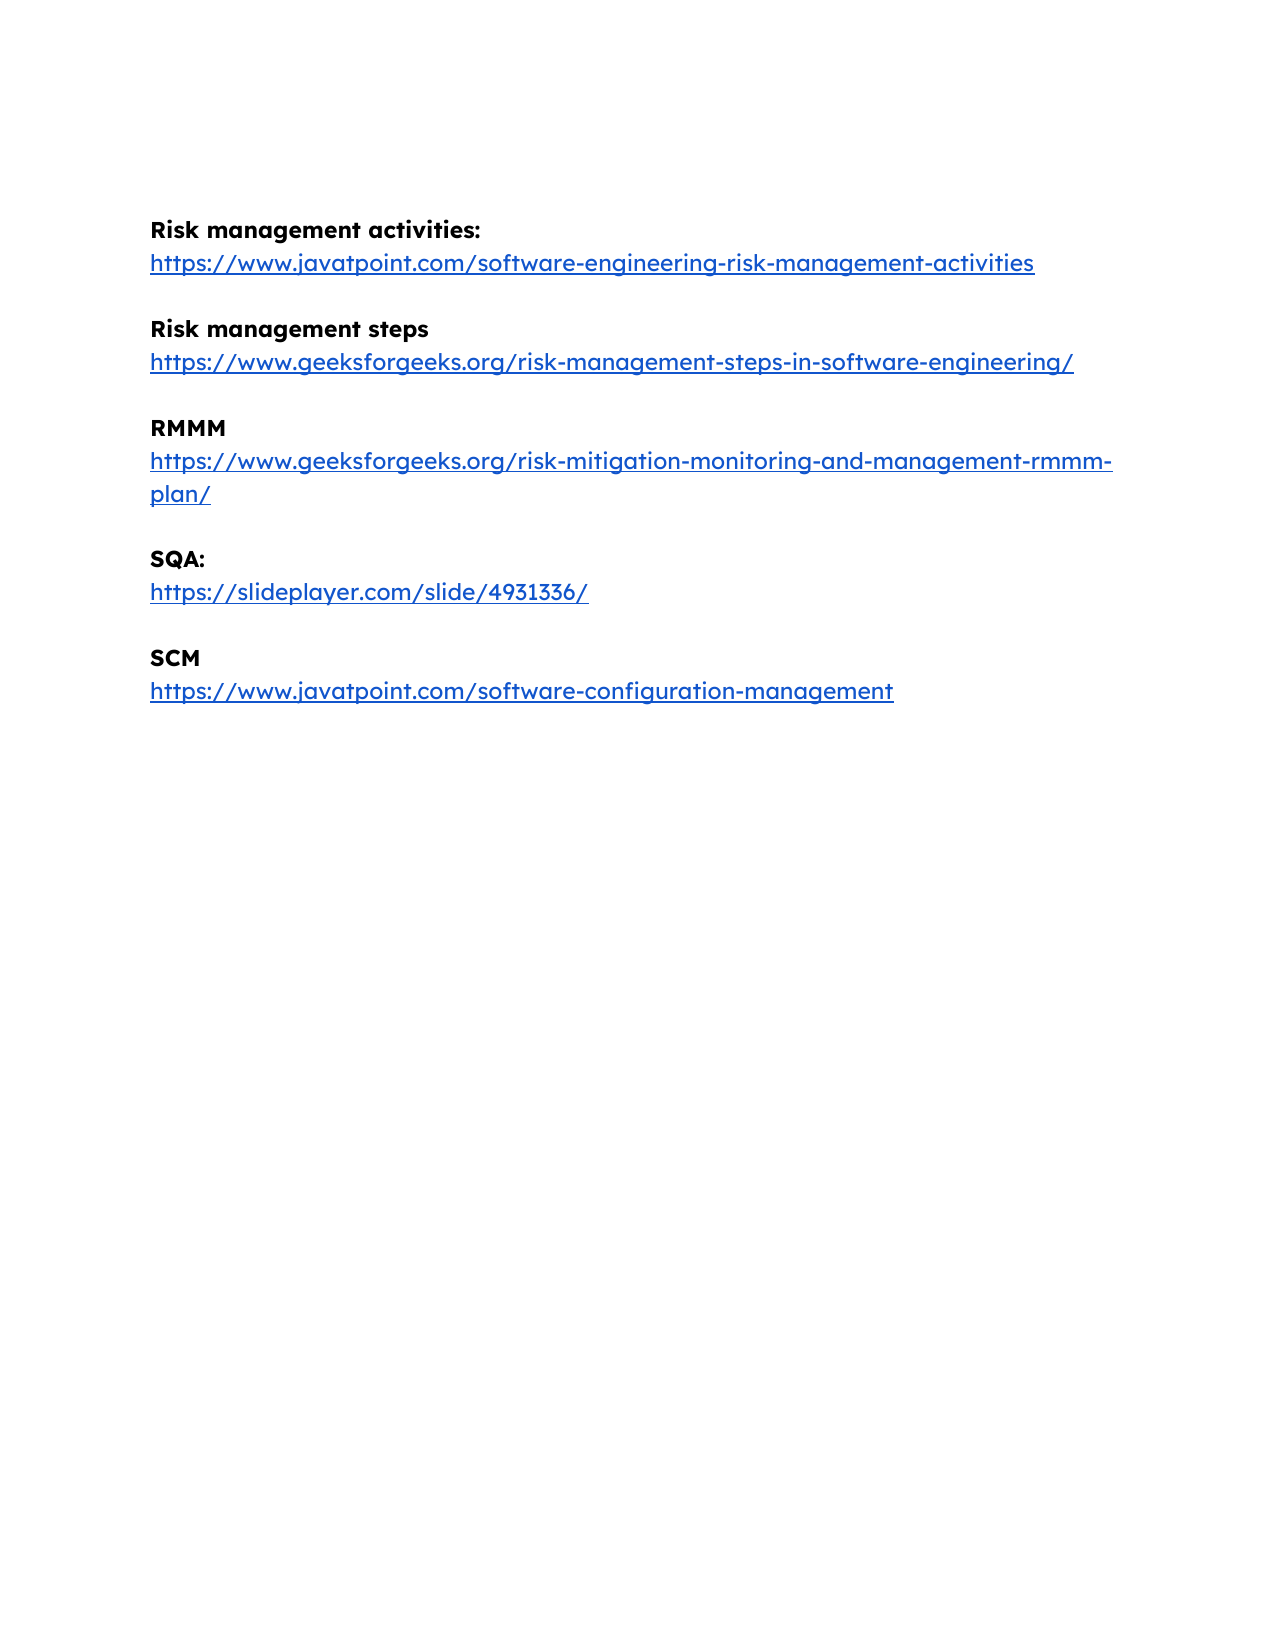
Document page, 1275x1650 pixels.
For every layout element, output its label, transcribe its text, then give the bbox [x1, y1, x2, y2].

text RMMM [150, 413, 1125, 442]
text https://www.javatpoint.com/software-engineering-risk-management-activities [150, 249, 1125, 277]
text SQA: [150, 545, 1125, 574]
text https://www.geeksforgeeks.org/risk-management-steps-in-software-engineering/ [150, 347, 1125, 376]
text https://slideplayer.com/slide/4931336/ [150, 578, 1125, 607]
text Risk management activities: [150, 216, 1125, 244]
text https://www.geeksforgeeks.org/risk-mitigation-monitoring-and-management-rmmm-plan/ [150, 446, 1125, 508]
text Risk management steps [150, 314, 1125, 343]
text https://www.javatpoint.com/software-configuration-management [150, 677, 1125, 705]
text SCM [150, 644, 1125, 672]
